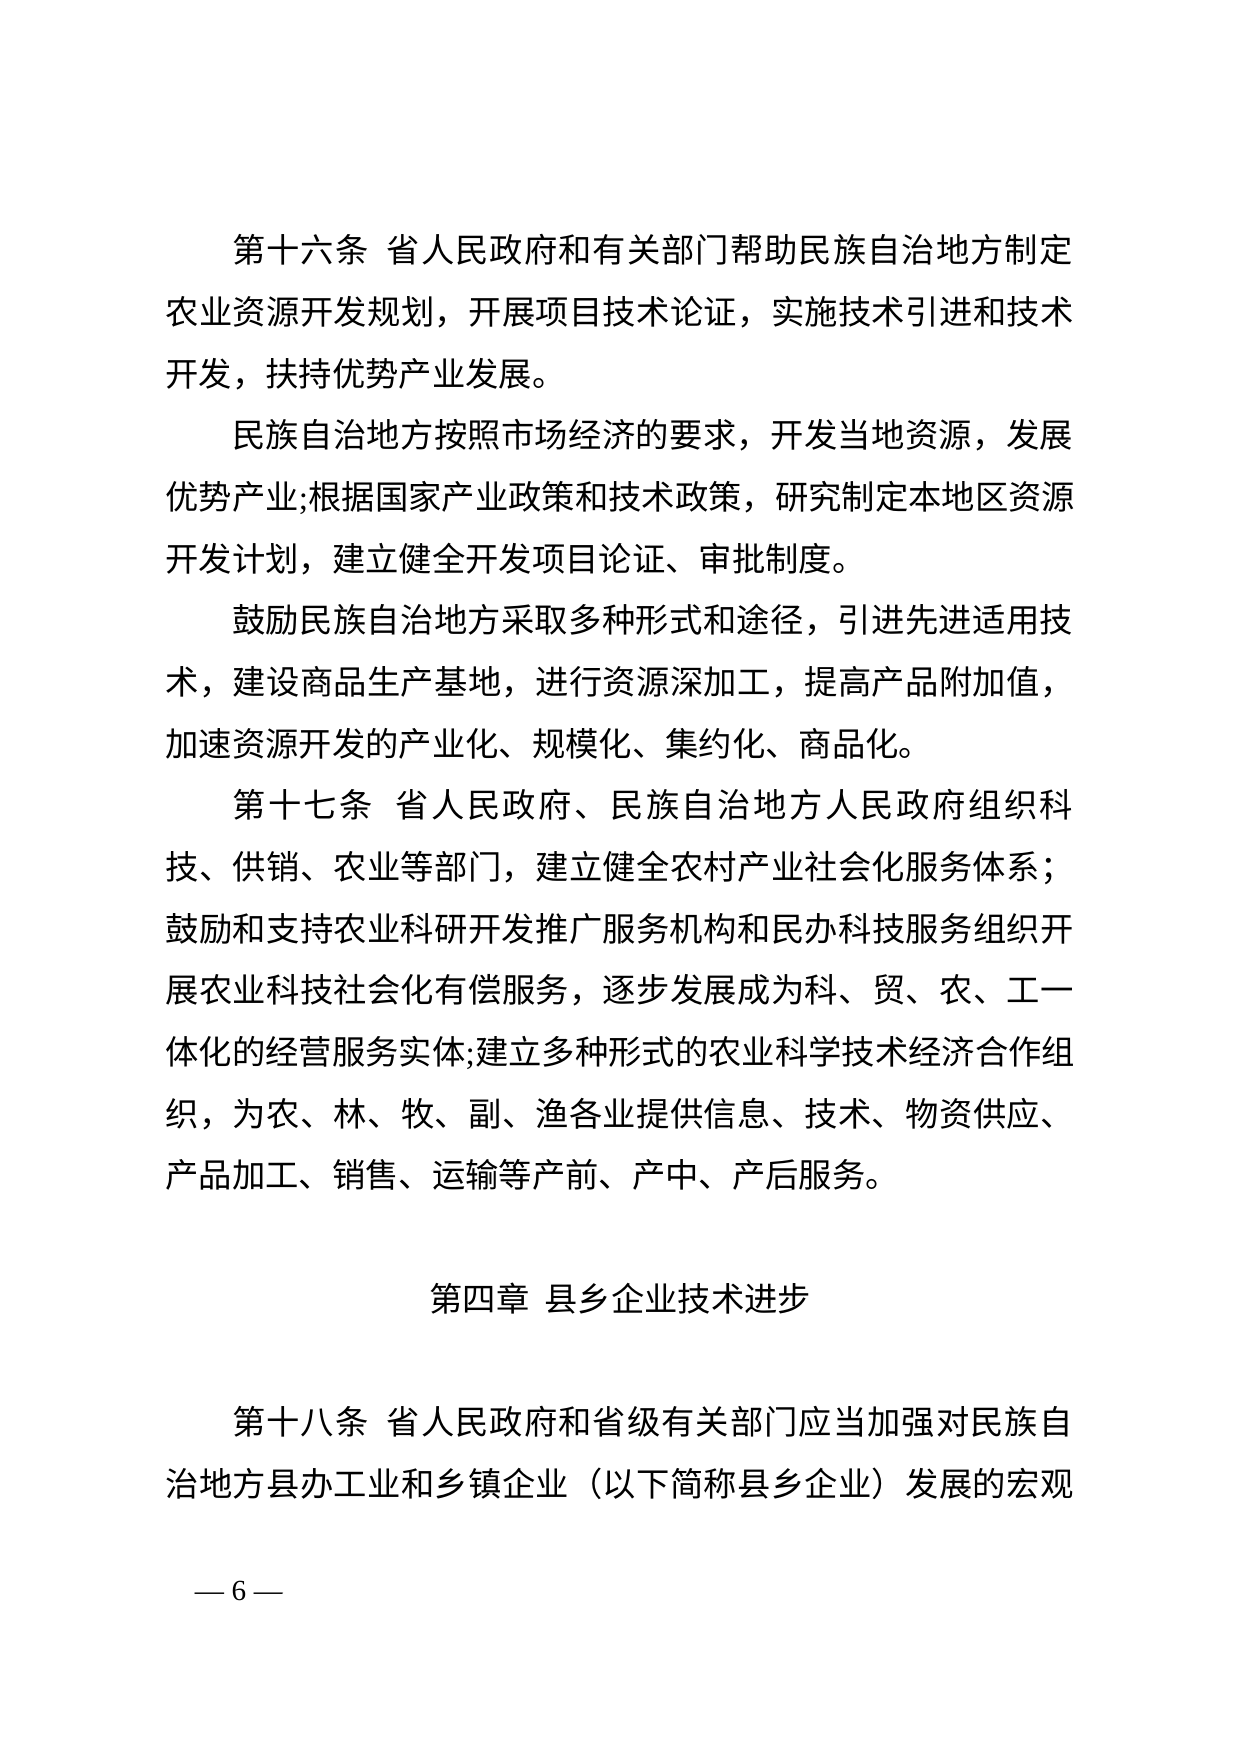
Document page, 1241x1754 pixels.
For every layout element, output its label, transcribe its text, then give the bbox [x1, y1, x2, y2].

text 民族自治地方按照市场经济的要求，开发当地资源，发展优势产业;根据国家产业政策和技术政策，研究制定本地区资源开发计划，建立健全开发项目论证、审批制度。 [165, 399, 1075, 584]
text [165, 1385, 1075, 1509]
text 鼓励民族自治地方采取多种形式和途径，引进先进适用技术，建设商品生产基地，进行资源深加工，提高产品附加值，加速资源开发的产业化、规模化、集约化、商品化。 [165, 584, 1075, 769]
text 第十七条 省人民政府、民族自治地方人民政府组织科技、供销、农业等部门，建立健全农村产业社会化服务体系；鼓励和支持农业科研开发推广服务机构和民办科技服务组织开展农业科技社会化有偿服务，逐步发展成为科、贸、农、工一体化的经营服务实体;建立多种形式的农业科学技术经济合作组织，为农、林、牧、副、渔各业提供信息、技术、物资供应、产品加工、销售、运输等产前、产中、产后服务。 [165, 769, 1075, 1200]
text 第十六条 省人民政府和有关部门帮助民族自治地方制定农业资源开发规划，开展项目技术论证，实施技术引进和技术开发，扶持优势产业发展。 [165, 214, 1075, 399]
text 第四章 县乡企业技术进步 [165, 1262, 1075, 1324]
